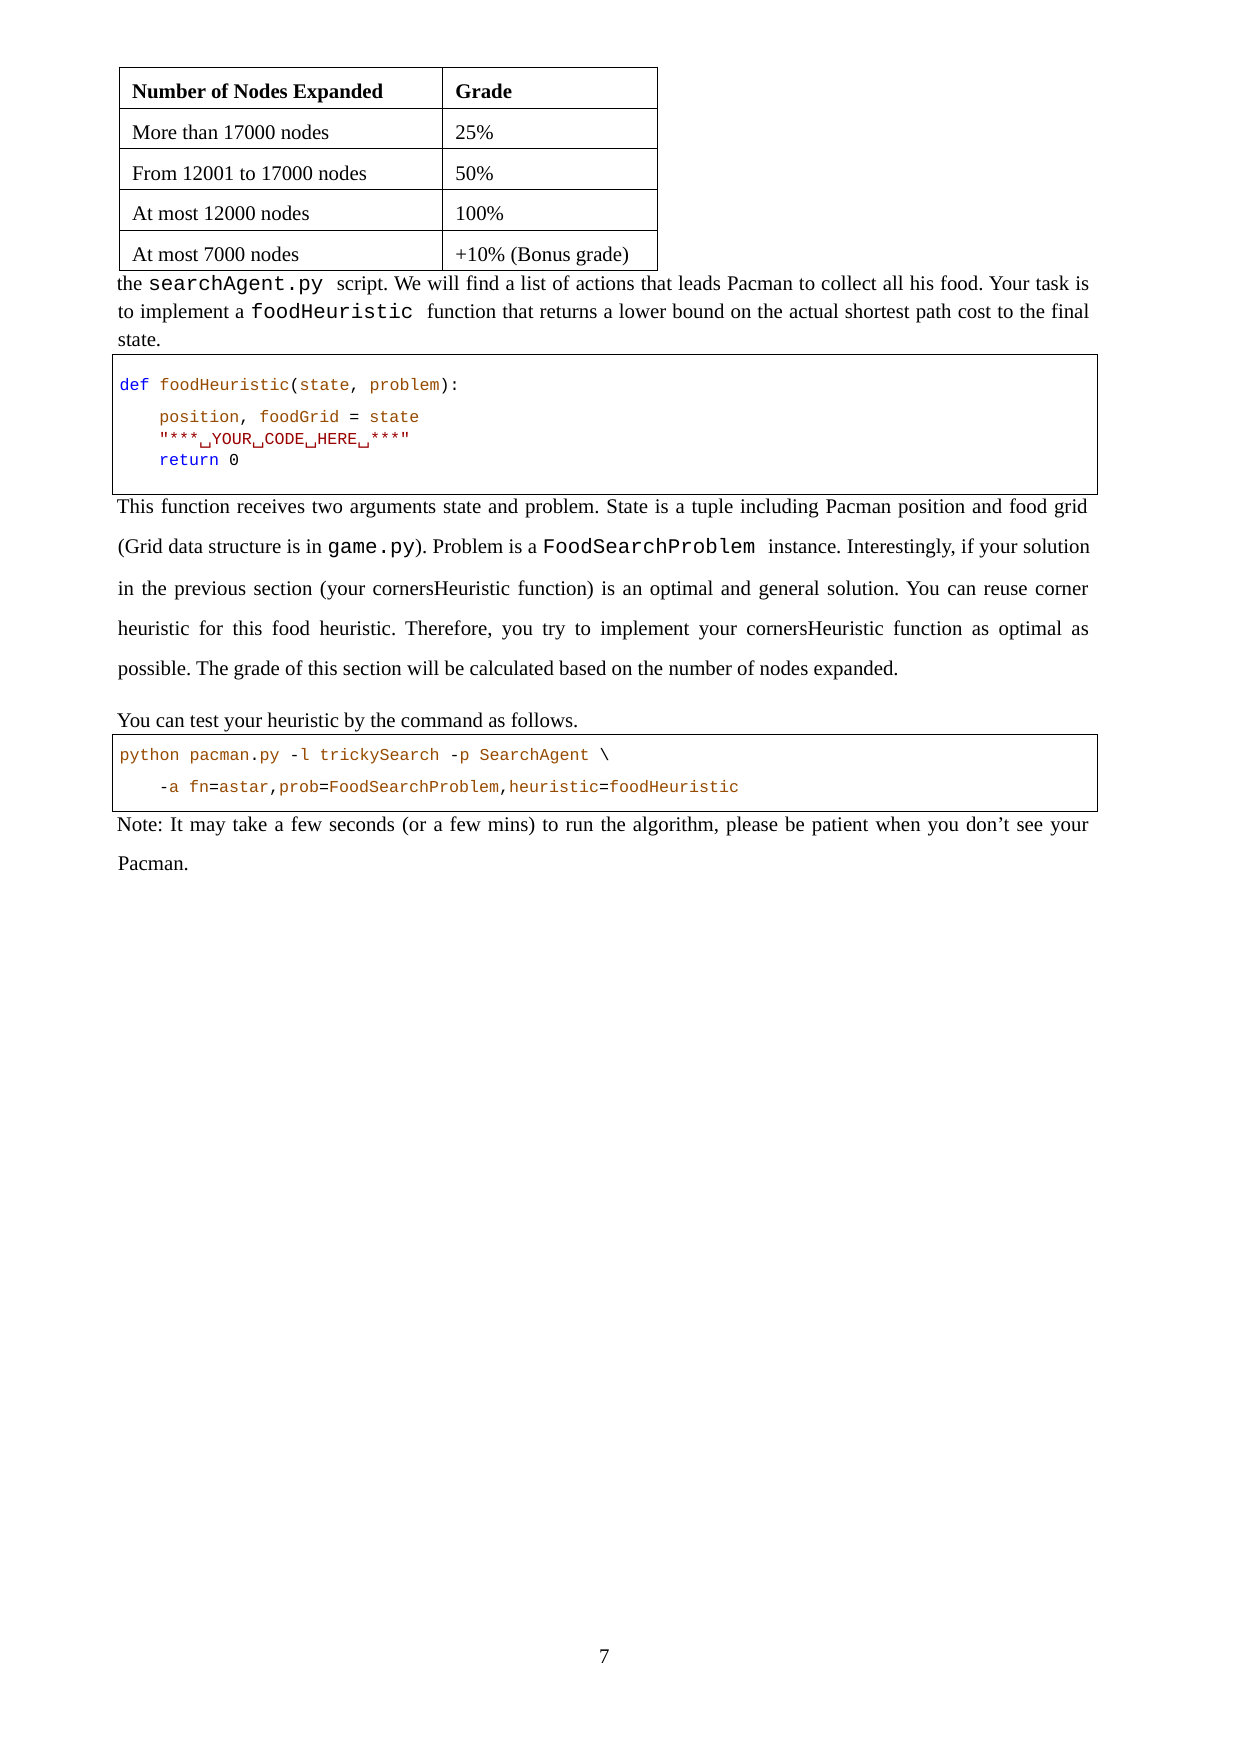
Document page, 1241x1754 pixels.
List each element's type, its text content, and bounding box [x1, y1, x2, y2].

table_header python pacman.py -l trickySearch -p SearchAgent \ -a fn=astar,prob=FoodSearchProblem,heuristic=foodHeuristic [113, 735, 1097, 811]
table_header def foodHeuristic(state, problem): position, foodGrid = state "***␣YOUR␣CODE␣HERE␣***" return 0 [113, 355, 1097, 493]
table_header Number of Nodes Expanded [120, 68, 442, 107]
table_cell 50% [443, 149, 657, 189]
table_cell 100% [443, 190, 657, 229]
table_cell More than 17000 nodes [120, 109, 442, 148]
table_cell +10% (Bonus grade) [443, 231, 657, 270]
table_cell At most 7000 nodes [120, 231, 442, 270]
text the searchAgent.py script. We will find a list of actions that leads Pacman to collect all his food. Your task is to implement a foodHeuristic function that returns a lower bound on the actual shortest path cost to the final state. [117, 271, 1090, 351]
text You can test your heuristic by the command as follows. [117, 708, 1090, 732]
table_header Grade [443, 68, 657, 107]
table_cell 25% [443, 109, 657, 148]
table_cell At most 12000 nodes [120, 190, 442, 229]
table_cell From 12001 to 17000 nodes [120, 149, 442, 189]
text Note: It may take a few seconds (or a few mins) to run the algorithm, please be patient when you don’t see your Pacman. [117, 812, 1090, 875]
text This function receives two arguments state and problem. State is a tuple including Pacman position and food grid (Grid data structure is in game.py). Problem is a FoodSearchProblem instance. Interestingly, if your solution in the previous section (your cornersHeuristic function) is an optimal and general solution. You can reuse corner heuristic for this food heuristic. Therefore, you try to implement your cornersHeuristic function as optimal as possible. The grade of this section will be calculated based on the number of nodes expanded. [117, 495, 1090, 679]
